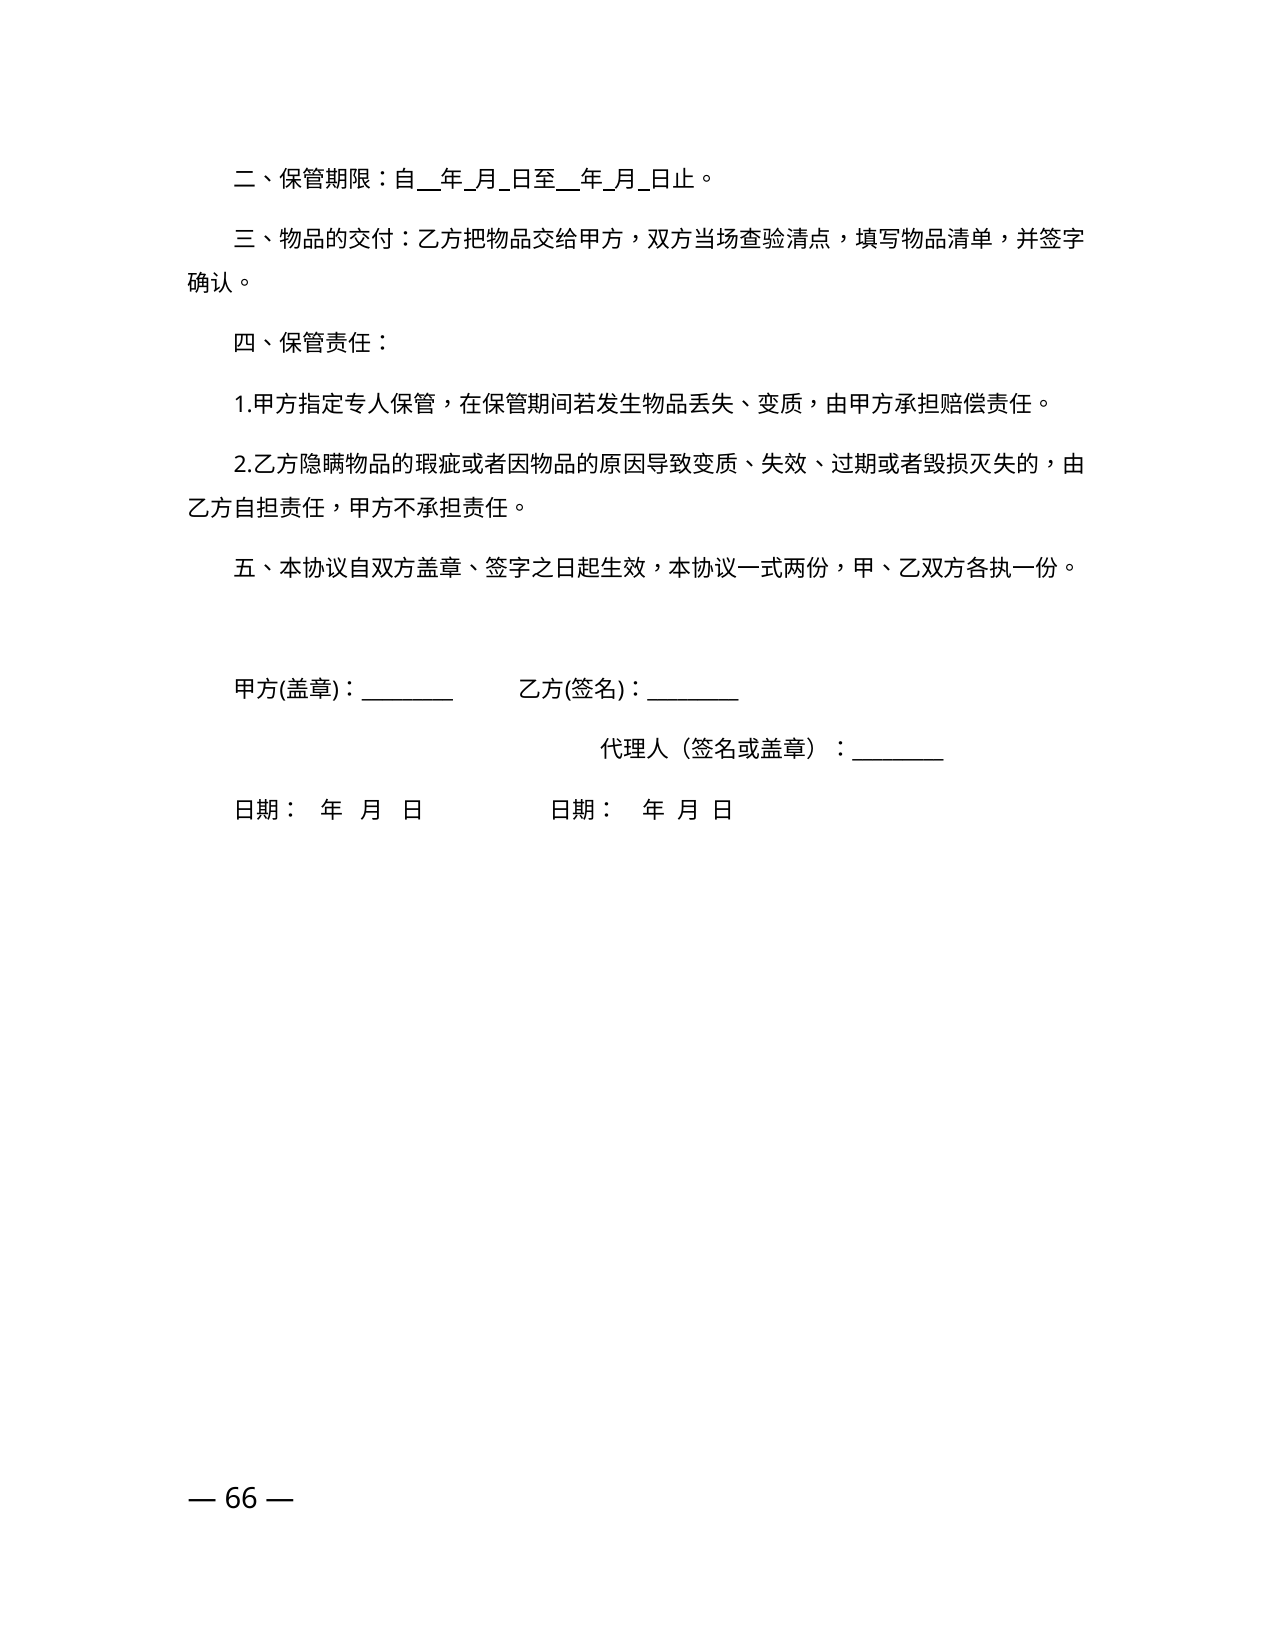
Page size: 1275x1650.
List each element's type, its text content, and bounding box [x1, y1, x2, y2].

text 1.甲方指定专人保管，在保管期间若发生物品丢失、变质，由甲方承担赔偿责任。 [187, 375, 1087, 419]
text 三、物品的交付：乙方把物品交给甲方，双方当场查验清点，填写物品清单，并签字确认。 [187, 210, 1087, 298]
text 2.乙方隐瞒物品的瑕疵或者因物品的原因导致变质、失效、过期或者毁损灭失的，由乙方自担责任，甲方不承担责任。 [187, 435, 1087, 523]
text 四、保管责任： [187, 314, 1087, 358]
text 日期： 年 月 日 日期： 年 月 日 [187, 781, 1087, 825]
text 二、保管期限：自 年 月 日至 年 月 日止。 [187, 150, 1087, 194]
text 代理人（签名或盖章）：_________ [187, 721, 1087, 764]
text 五、本协议自双方盖章、签字之日起生效，本协议一式两份，甲、乙双方各执一份。 [187, 539, 1087, 583]
text 甲方(盖章)：_________ 乙方(签名)：_________ [187, 660, 1087, 704]
